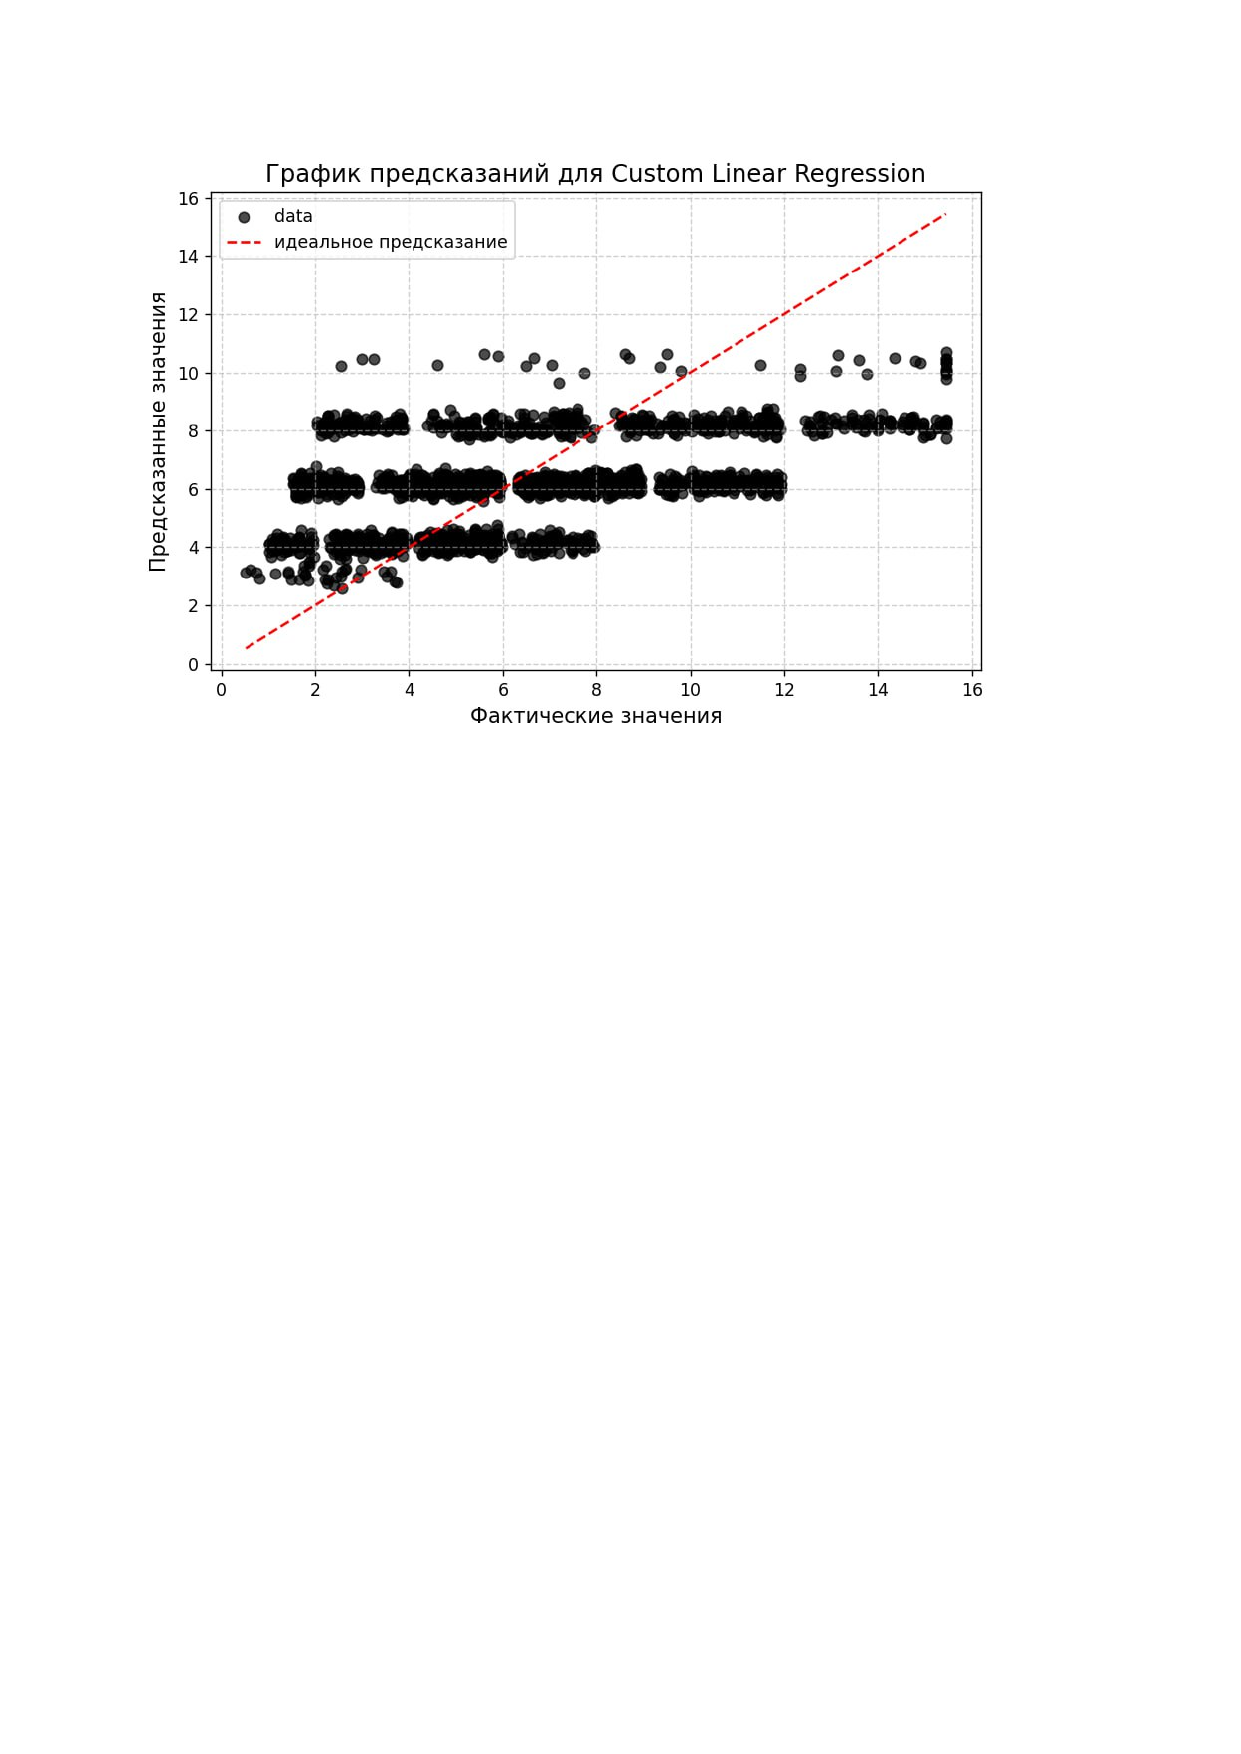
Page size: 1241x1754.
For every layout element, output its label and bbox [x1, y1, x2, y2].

picture [88, 118, 1063, 731]
